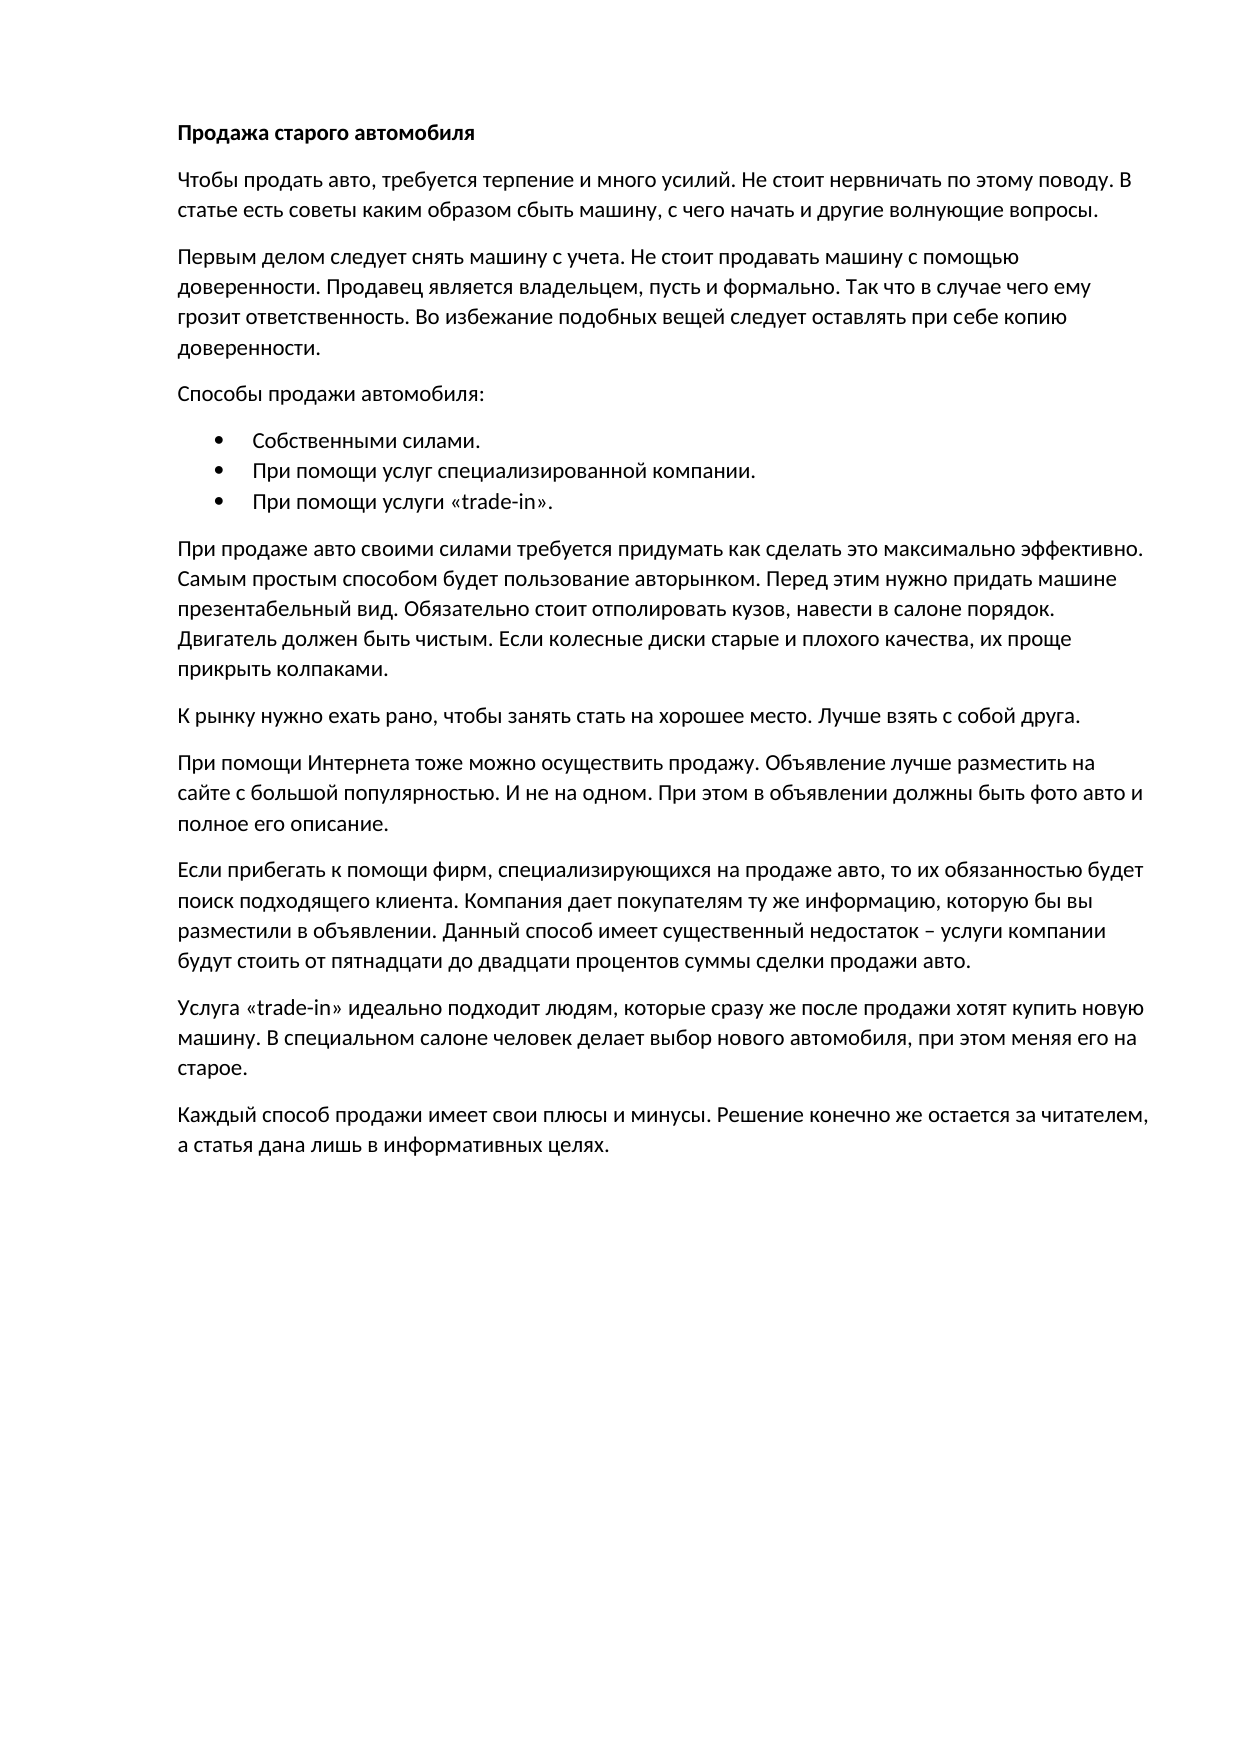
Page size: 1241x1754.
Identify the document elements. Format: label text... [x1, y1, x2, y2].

text При продаже авто своими силами требуется придумать как сделать это максимально эффективно. Самым простым способом будет пользование авторынком. Перед этим нужно придать машине презентабельный вид. Обязательно стоит отполировать кузов, навести в салоне порядок. Двигатель должен быть чистым. Если колесные диски старые и плохого качества, их проще прикрыть колпаками. [177, 534, 1152, 683]
text Услуга «trade-in» идеально подходит людям, которые сразу же после продажи хотят купить новую машину. В специальном салоне человек делает выбор нового автомобиля, при этом меняя его на старое. [177, 993, 1152, 1082]
text К рынку нужно ехать рано, чтобы занять стать на хорошее место. Лучше взять с собой друга. [177, 701, 1152, 729]
text Каждый способ продажи имеет свои плюсы и минусы. Решение конечно же остается за читателем, а статья дана лишь в информативных целях. [177, 1100, 1152, 1159]
text При помощи Интернета тоже можно осуществить продажу. Объявление лучше разместить на сайте с большой популярностью. И не на одном. При этом в объявлении должны быть фото авто и полное его описание. [177, 748, 1152, 837]
text Если прибегать к помощи фирм, специализирующихся на продаже авто, то их обязанностью будет поиск подходящего клиента. Компания дает покупателям ту же информацию, которую бы вы разместили в объявлении. Данный способ имеет существенный недостаток – услуги компании будут стоить от пятнадцати до двадцати процентов суммы сделки продажи авто. [177, 856, 1152, 974]
text Первым делом следует снять машину с учета. Не стоит продавать машину с помощью доверенности. Продавец является владельцем, пусть и формально. Так что в случае чего ему грозит ответственность. Во избежание подобных вещей следует оставлять при себе копию доверенности. [177, 242, 1152, 361]
list При помощи услуги «trade-in». [215, 487, 1152, 515]
list Собственными силами. [215, 426, 1152, 454]
text Способы продажи автомобиля: [177, 379, 1152, 408]
text Продажа старого автомобиля [177, 118, 1152, 146]
list При помощи услуг специализированной компании. [215, 457, 1152, 485]
text Чтобы продать авто, требуется терпение и много усилий. Не стоит нервничать по этому поводу. В статье есть советы каким образом сбыть машину, с чего начать и другие волнующие вопросы. [177, 165, 1152, 223]
